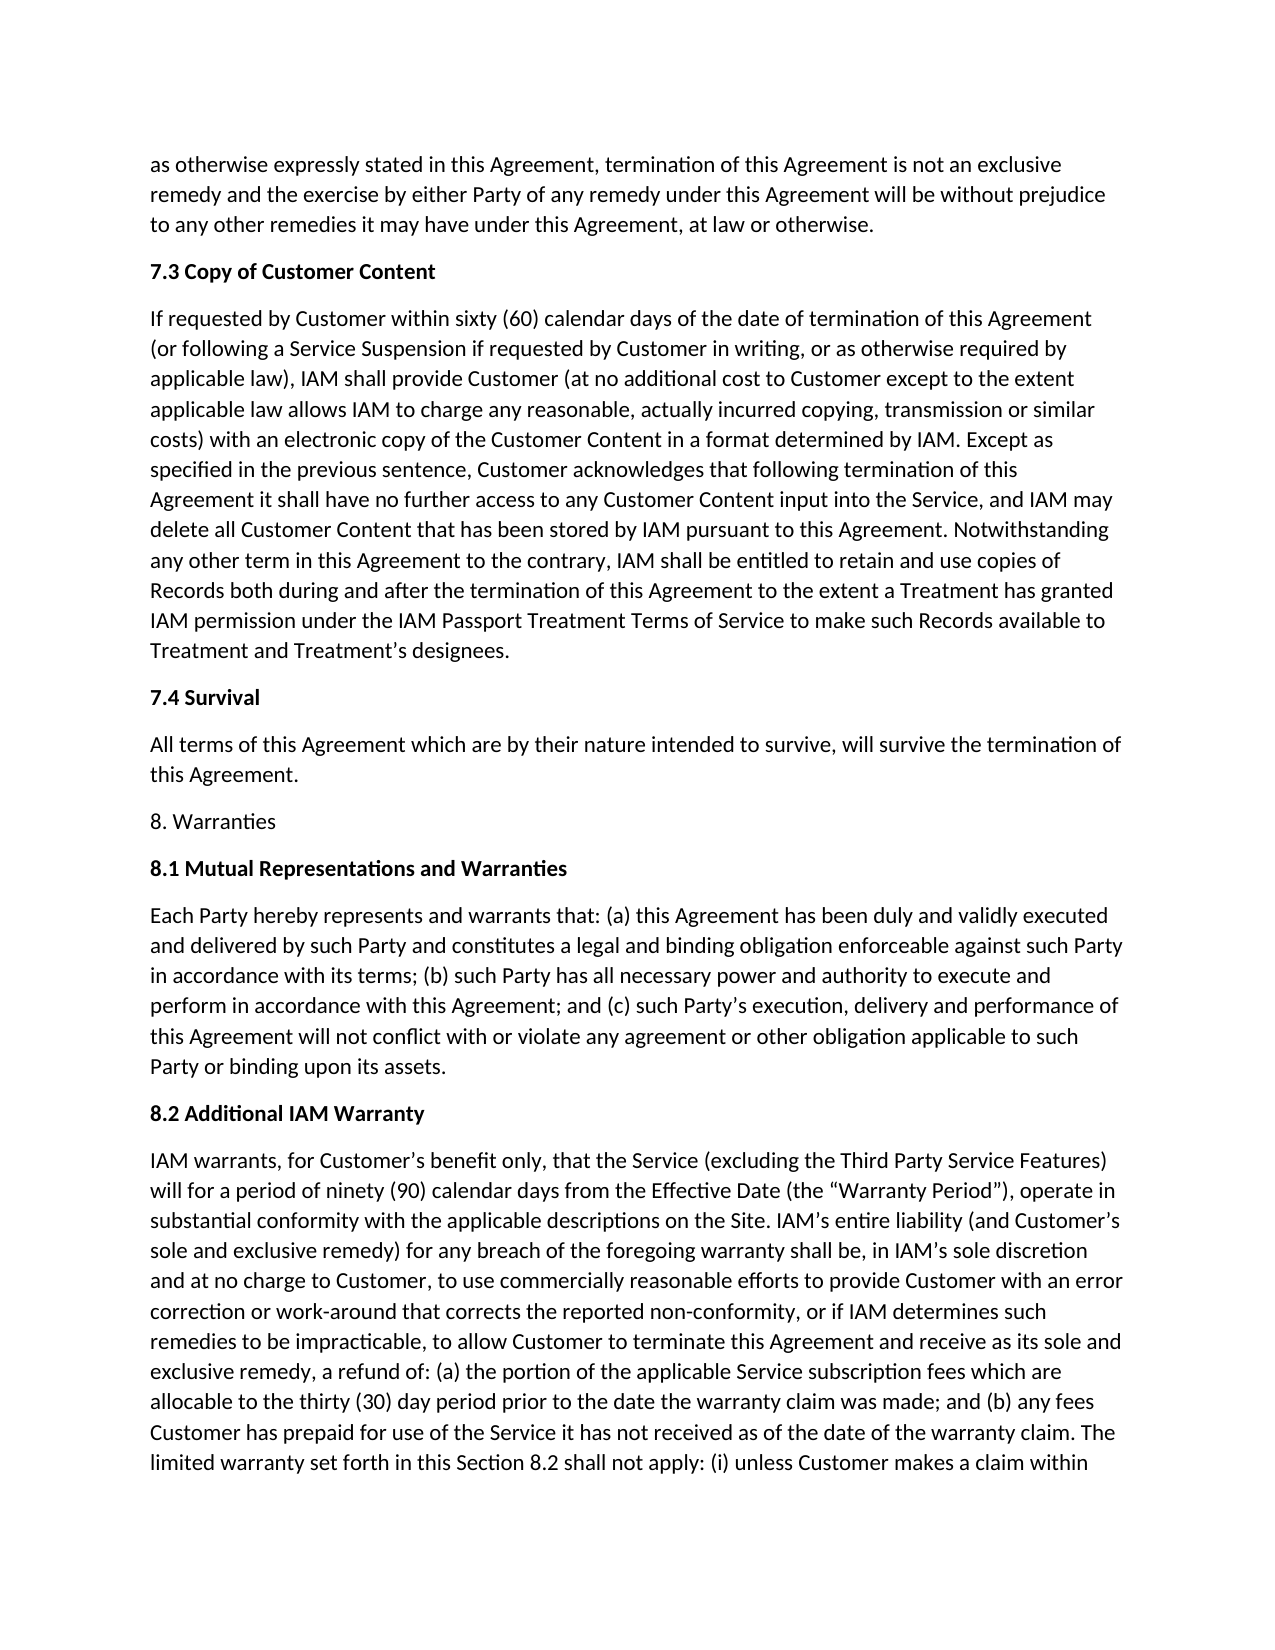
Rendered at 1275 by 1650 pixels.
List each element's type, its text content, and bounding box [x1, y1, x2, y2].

text If requested by Customer within sixty (60) calendar days of the date of termination of this Agreement (or following a Service Suspension if requested by Customer in writing, or as otherwise required by applicable law), IAM shall provide Customer (at no additional cost to Customer except to the extent applicable law allows IAM to charge any reasonable, actually incurred copying, transmission or similar costs) with an electronic copy of the Customer Content in a format determined by IAM. Except as specified in the previous sentence, Customer acknowledges that following termination of this Agreement it shall have no further access to any Customer Content input into the Service, and IAM may delete all Customer Content that has been stored by IAM pursuant to this Agreement. Notwithstanding any other term in this Agreement to the contrary, IAM shall be entitled to retain and use copies of Records both during and after the termination of this Agreement to the extent a Treatment has granted IAM permission under the IAM Passport Treatment Terms of Service to make such Records available to Treatment and Treatment’s designees. [150, 304, 1125, 664]
text 8. Warranties [150, 807, 1125, 835]
text 7.4 Survival [150, 683, 1125, 711]
text Each Party hereby represents and warrants that: (a) this Agreement has been duly and validly executed and delivered by such Party and constitutes a legal and binding obligation enforceable against such Party in accordance with its terms; (b) such Party has all necessary power and authority to execute and perform in accordance with this Agreement; and (c) such Party’s execution, delivery and performance of this Agreement will not conflict with or violate any agreement or other obligation applicable to such Party or binding upon its assets. [150, 901, 1125, 1080]
text 8.1 Mutual Representations and Warranties [150, 854, 1125, 882]
text 8.2 Additional IAM Warranty [150, 1099, 1125, 1127]
text 7.3 Copy of Customer Content [150, 257, 1125, 285]
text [150, 1146, 1125, 1476]
text All terms of this Agreement which are by their nature intended to survive, will survive the termination of this Agreement. [150, 730, 1125, 788]
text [150, 150, 1125, 238]
